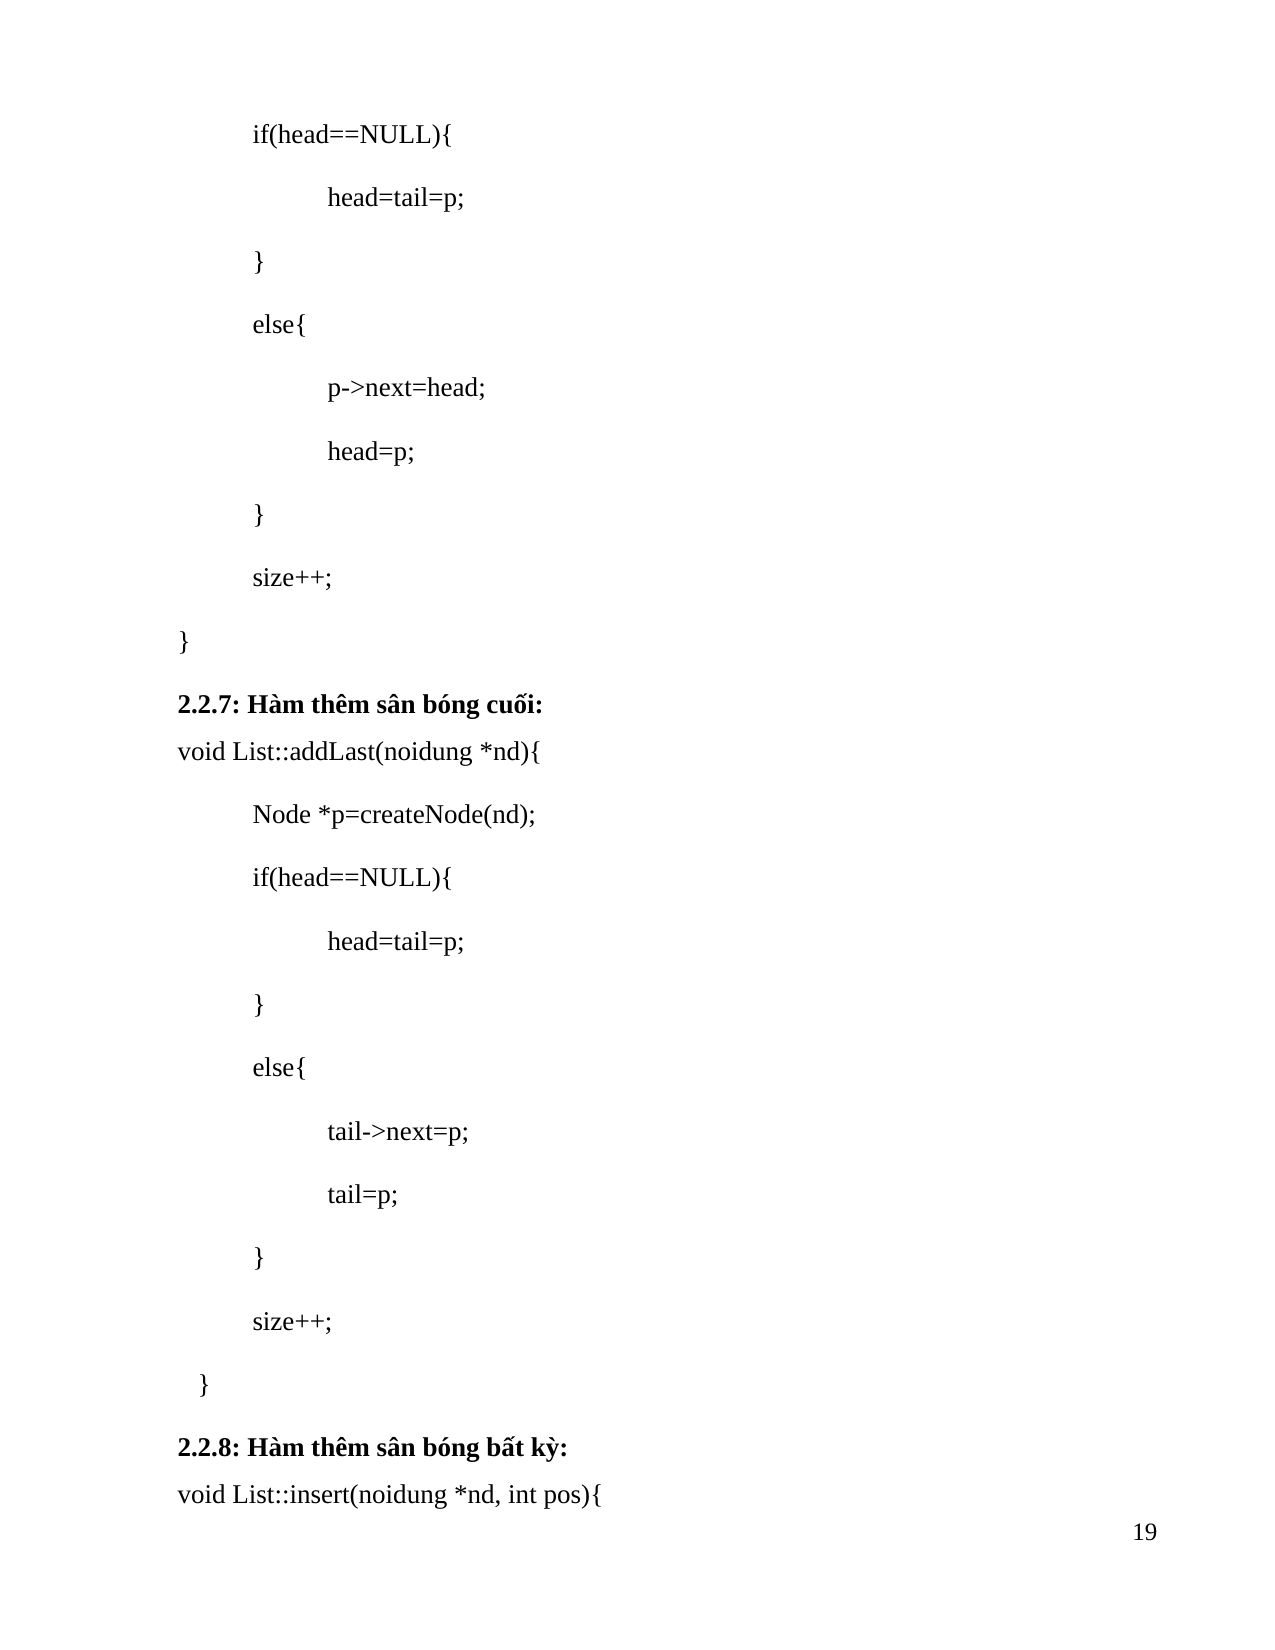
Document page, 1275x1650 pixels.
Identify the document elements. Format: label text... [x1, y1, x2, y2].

subtitle 2.2.7: Hàm thêm sân bóng cuối: [177, 688, 1157, 719]
text void List::insert(noidung *nd, int pos){ [177, 1478, 1157, 1509]
text } [177, 1241, 1157, 1273]
text } [177, 1368, 1157, 1399]
text size++; [177, 1305, 1157, 1336]
text head=p; [177, 435, 1157, 466]
text tail=p; [177, 1178, 1157, 1209]
text else{ [177, 308, 1157, 339]
text if(head==NULL){ [177, 118, 1157, 149]
text p->next=head; [177, 371, 1157, 403]
text } [177, 498, 1157, 529]
text } [177, 988, 1157, 1019]
text tail->next=p; [177, 1115, 1157, 1146]
text Node *p=createNode(nd); [177, 798, 1157, 829]
text head=tail=p; [177, 925, 1157, 956]
text else{ [177, 1051, 1157, 1083]
text } [177, 245, 1157, 276]
text if(head==NULL){ [177, 861, 1157, 893]
subtitle 2.2.8: Hàm thêm sân bóng bất kỳ: [177, 1431, 1157, 1463]
text } [177, 625, 1157, 656]
text size++; [177, 561, 1157, 593]
text head=tail=p; [177, 181, 1157, 213]
text void List::addLast(noidung *nd){ [177, 735, 1157, 766]
